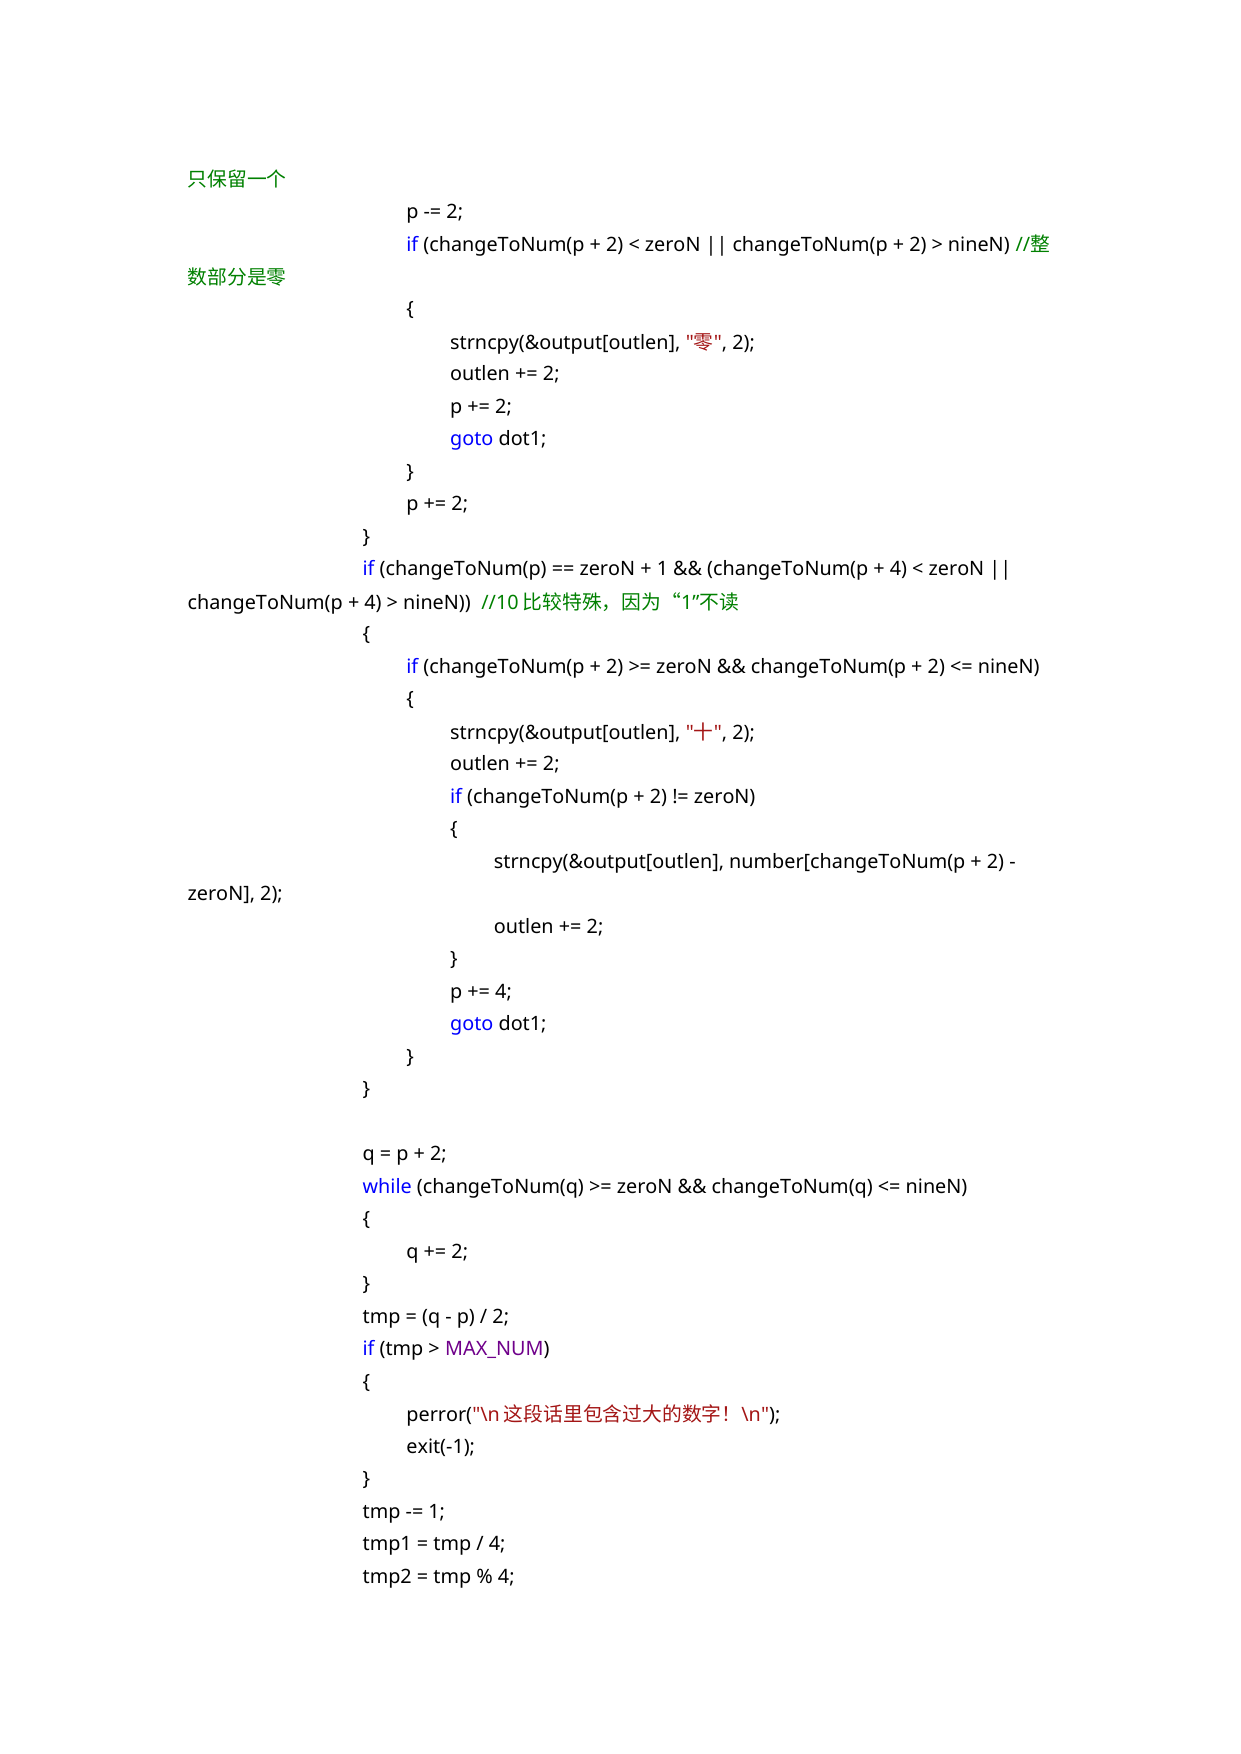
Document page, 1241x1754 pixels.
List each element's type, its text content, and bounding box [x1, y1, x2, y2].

text outlen += 2; [187, 357, 1053, 389]
text } [187, 1267, 1053, 1299]
text strncpy(&output[outlen], "十", 2); [187, 714, 1053, 747]
text p += 2; [187, 389, 1053, 422]
text } [187, 942, 1053, 974]
text } [187, 1462, 1053, 1494]
text exit(-1); [187, 1429, 1053, 1462]
text if (changeToNum(p + 2) >= zeroN && changeToNum(p + 2) <= nineN) [187, 649, 1053, 682]
text if (tmp > MAX_NUM) [187, 1332, 1053, 1364]
text { [187, 682, 1053, 714]
text } [187, 519, 1053, 552]
text outlen += 2; [187, 747, 1053, 779]
text tmp = (q - p) / 2; [187, 1299, 1053, 1332]
text } [187, 1039, 1053, 1072]
text { [187, 292, 1053, 324]
text tmp -= 1; [187, 1494, 1053, 1527]
text goto dot1; [187, 422, 1053, 454]
text if (changeToNum(p + 2) < zeroN || changeToNum(p + 2) > nineN) //整数部分是零 [187, 227, 1053, 292]
text q = p + 2; [187, 1137, 1053, 1169]
text strncpy(&output[outlen], number[changeToNum(p + 2) - zeroN], 2); [187, 844, 1053, 909]
text { [187, 1364, 1053, 1397]
text strncpy(&output[outlen], "零", 2); [187, 324, 1053, 357]
text outlen += 2; [187, 909, 1053, 942]
text if (changeToNum(p) == zeroN + 1 && (changeToNum(p + 4) < zeroN || changeToNum(p + 4) > nineN)) //10比较特殊，因为“1”不读 [187, 552, 1053, 617]
text goto dot1; [187, 1007, 1053, 1039]
text } [187, 1072, 1053, 1104]
text while (changeToNum(q) >= zeroN && changeToNum(q) <= nineN) [187, 1169, 1053, 1202]
text { [187, 1202, 1053, 1234]
text { [187, 812, 1053, 844]
text { [187, 617, 1053, 649]
text p += 2; [187, 487, 1053, 519]
text p += 4; [187, 974, 1053, 1007]
text p -= 2; [187, 194, 1053, 227]
text } [187, 454, 1053, 487]
text q += 2; [187, 1234, 1053, 1267]
text tmp2 = tmp % 4; [187, 1559, 1053, 1592]
text if (changeToNum(p + 2) != zeroN) [187, 779, 1053, 812]
text tmp1 = tmp / 4; [187, 1527, 1053, 1559]
text while (changeToNum(p) == zeroN) { p += 2; } //去掉开头的多个零，只保留一个 [187, 162, 1053, 194]
text perror("\n这段话里包含过大的数字！\n"); [187, 1397, 1053, 1429]
